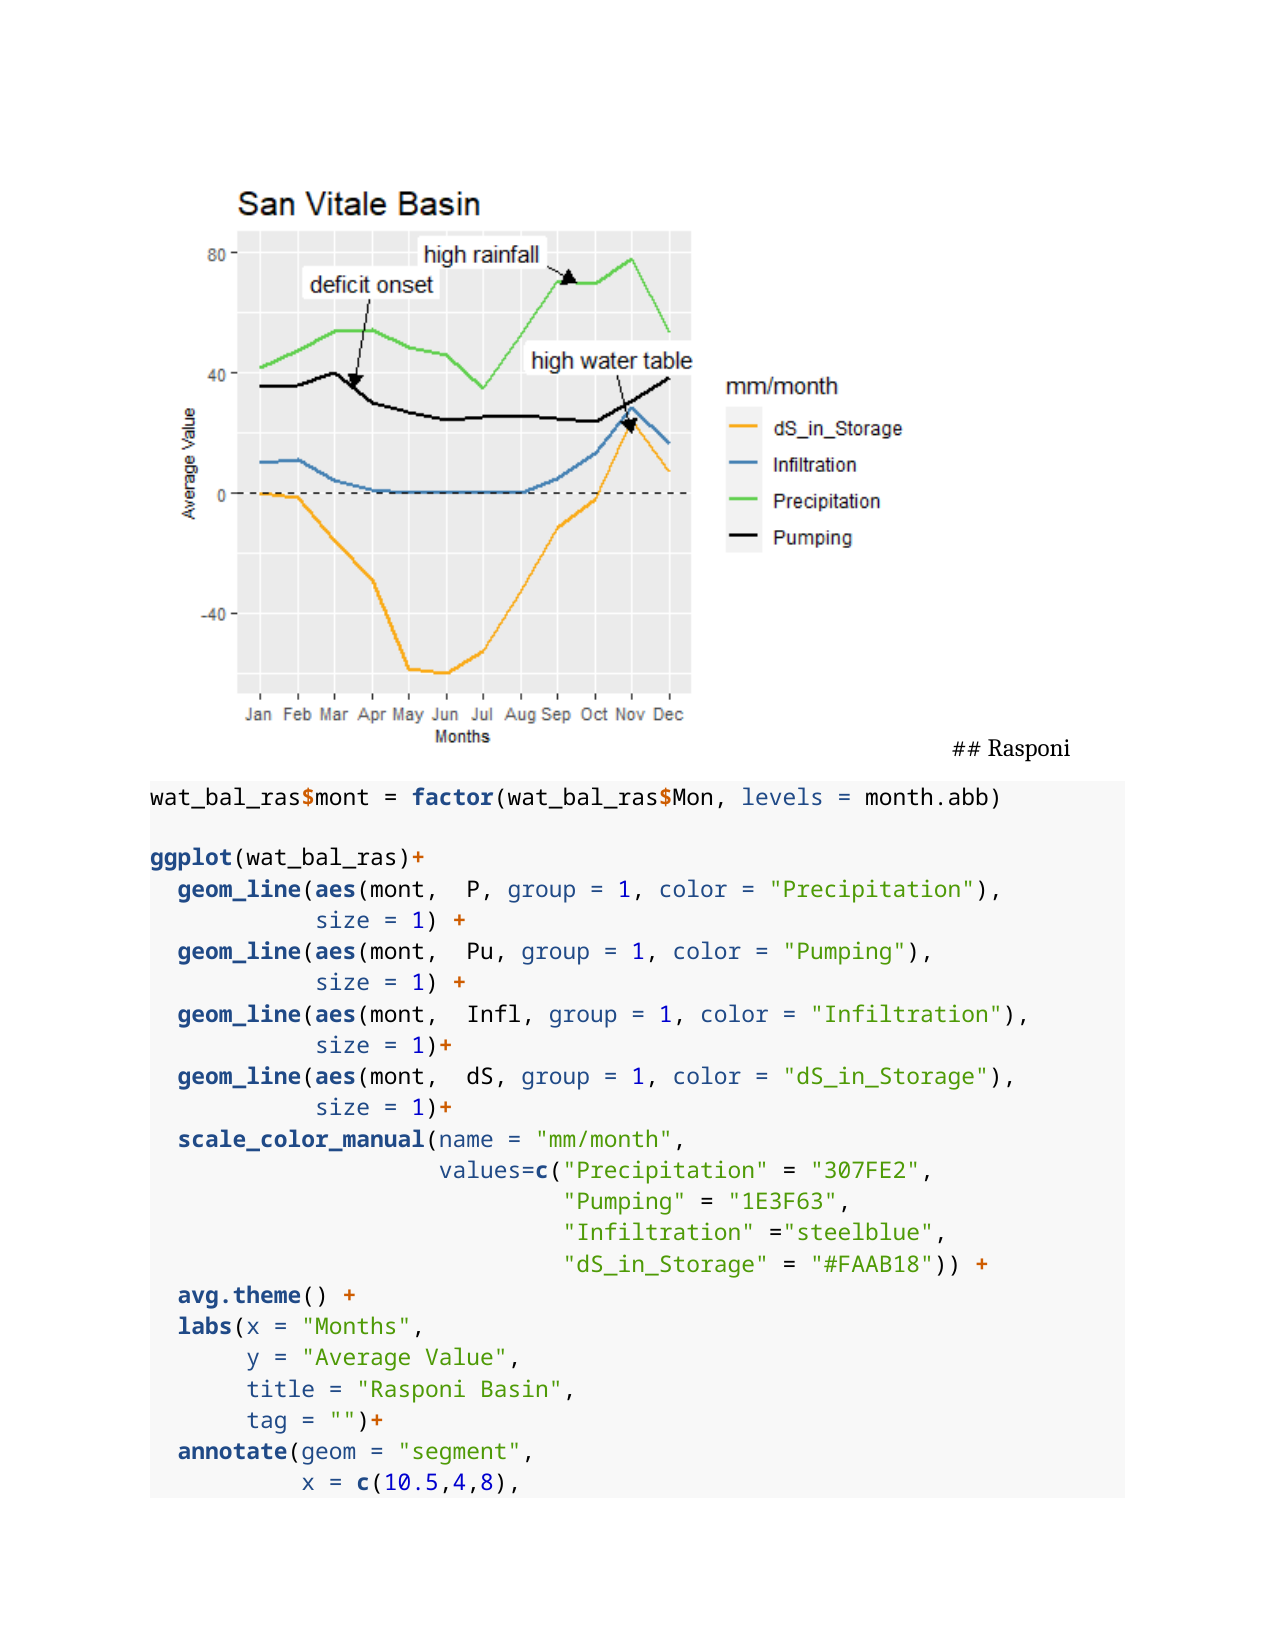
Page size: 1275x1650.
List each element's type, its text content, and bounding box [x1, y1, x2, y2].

picture [168, 150, 927, 757]
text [150, 781, 1125, 1498]
